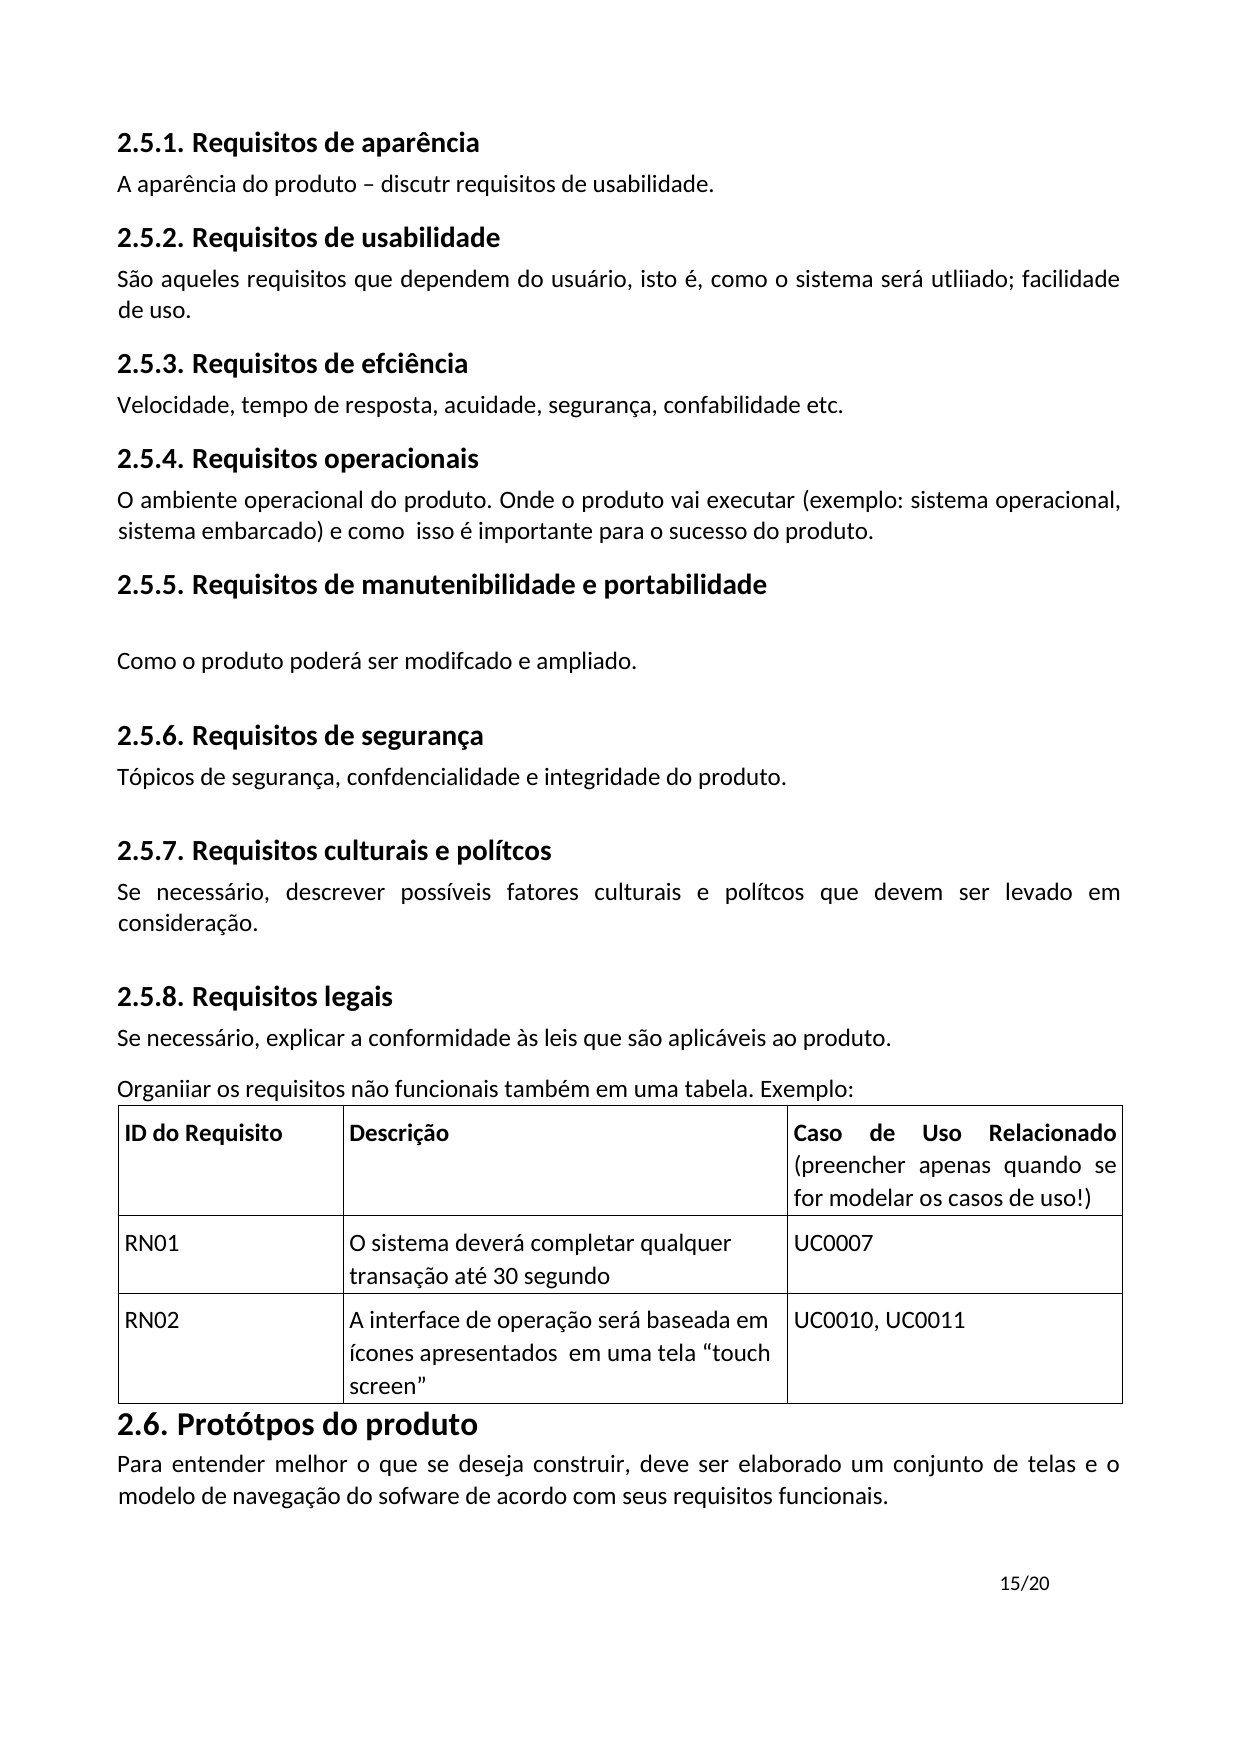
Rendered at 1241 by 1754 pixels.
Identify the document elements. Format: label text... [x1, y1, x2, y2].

subtitle Requisitos de aparência [117, 124, 827, 160]
subtitle Requisitos de segurança [117, 717, 827, 752]
subtitle Requisitos culturais e polítcos [117, 832, 827, 868]
table_header Caso de Uso Relacionado (preencher apenas quando se for modelar os casos de uso!) [788, 1106, 1122, 1215]
text Para entender melhor o que se deseja construir, deve ser elaborado um conjunto de telas e o modelo de navegação do sofware de acordo com seus requisitos funcionais. [117, 1448, 1122, 1510]
subtitle Requisitos operacionais [117, 440, 827, 476]
text Organiiar os requisitos não funcionais também em uma tabela. Exemplo: [117, 1073, 1122, 1103]
table_cell RN01 [119, 1216, 343, 1293]
table_cell UC0007 [788, 1216, 1122, 1293]
text O ambiente operacional do produto. Onde o produto vai executar (exemplo: sistema operacional, sistema embarcado) e como isso é importante para o sucesso do produto. [117, 484, 1122, 546]
table_cell UC0010, UC0011 [788, 1294, 1122, 1403]
table_cell RN02 [119, 1294, 343, 1403]
text Se necessário, explicar a conformidade às leis que são aplicáveis ao produto. [117, 1022, 1122, 1053]
text Velocidade, tempo de resposta, acuidade, segurança, confabilidade etc. [117, 389, 1122, 420]
text Como o produto poderá ser modifcado e ampliado. [117, 645, 827, 676]
subtitle Protótpos do produto [117, 1403, 1123, 1444]
table_cell A interface de operação será baseada em ícones apresentados em uma tela “touch screen” [344, 1294, 787, 1403]
table_cell O sistema deverá completar qualquer transação até 30 segundo [344, 1216, 787, 1293]
text Tópicos de segurança, confdencialidade e integridade do produto. [117, 761, 1122, 791]
subtitle Requisitos de efciência [117, 345, 827, 381]
subtitle Requisitos de usabilidade [117, 219, 827, 255]
text A aparência do produto – discutr requisitos de usabilidade. [117, 168, 1122, 199]
text Se necessário, descrever possíveis fatores culturais e polítcos que devem ser levado em consideração. [117, 876, 1122, 938]
table_header ID do Requisito [119, 1106, 343, 1215]
subtitle Requisitos legais [117, 978, 827, 1014]
subtitle Requisitos de manutenibilidade e portabilidade [117, 566, 827, 602]
text São aqueles requisitos que dependem do usuário, isto é, como o sistema será utliiado; facilidade de uso. [117, 263, 1122, 325]
table_header Descrição [344, 1106, 787, 1215]
